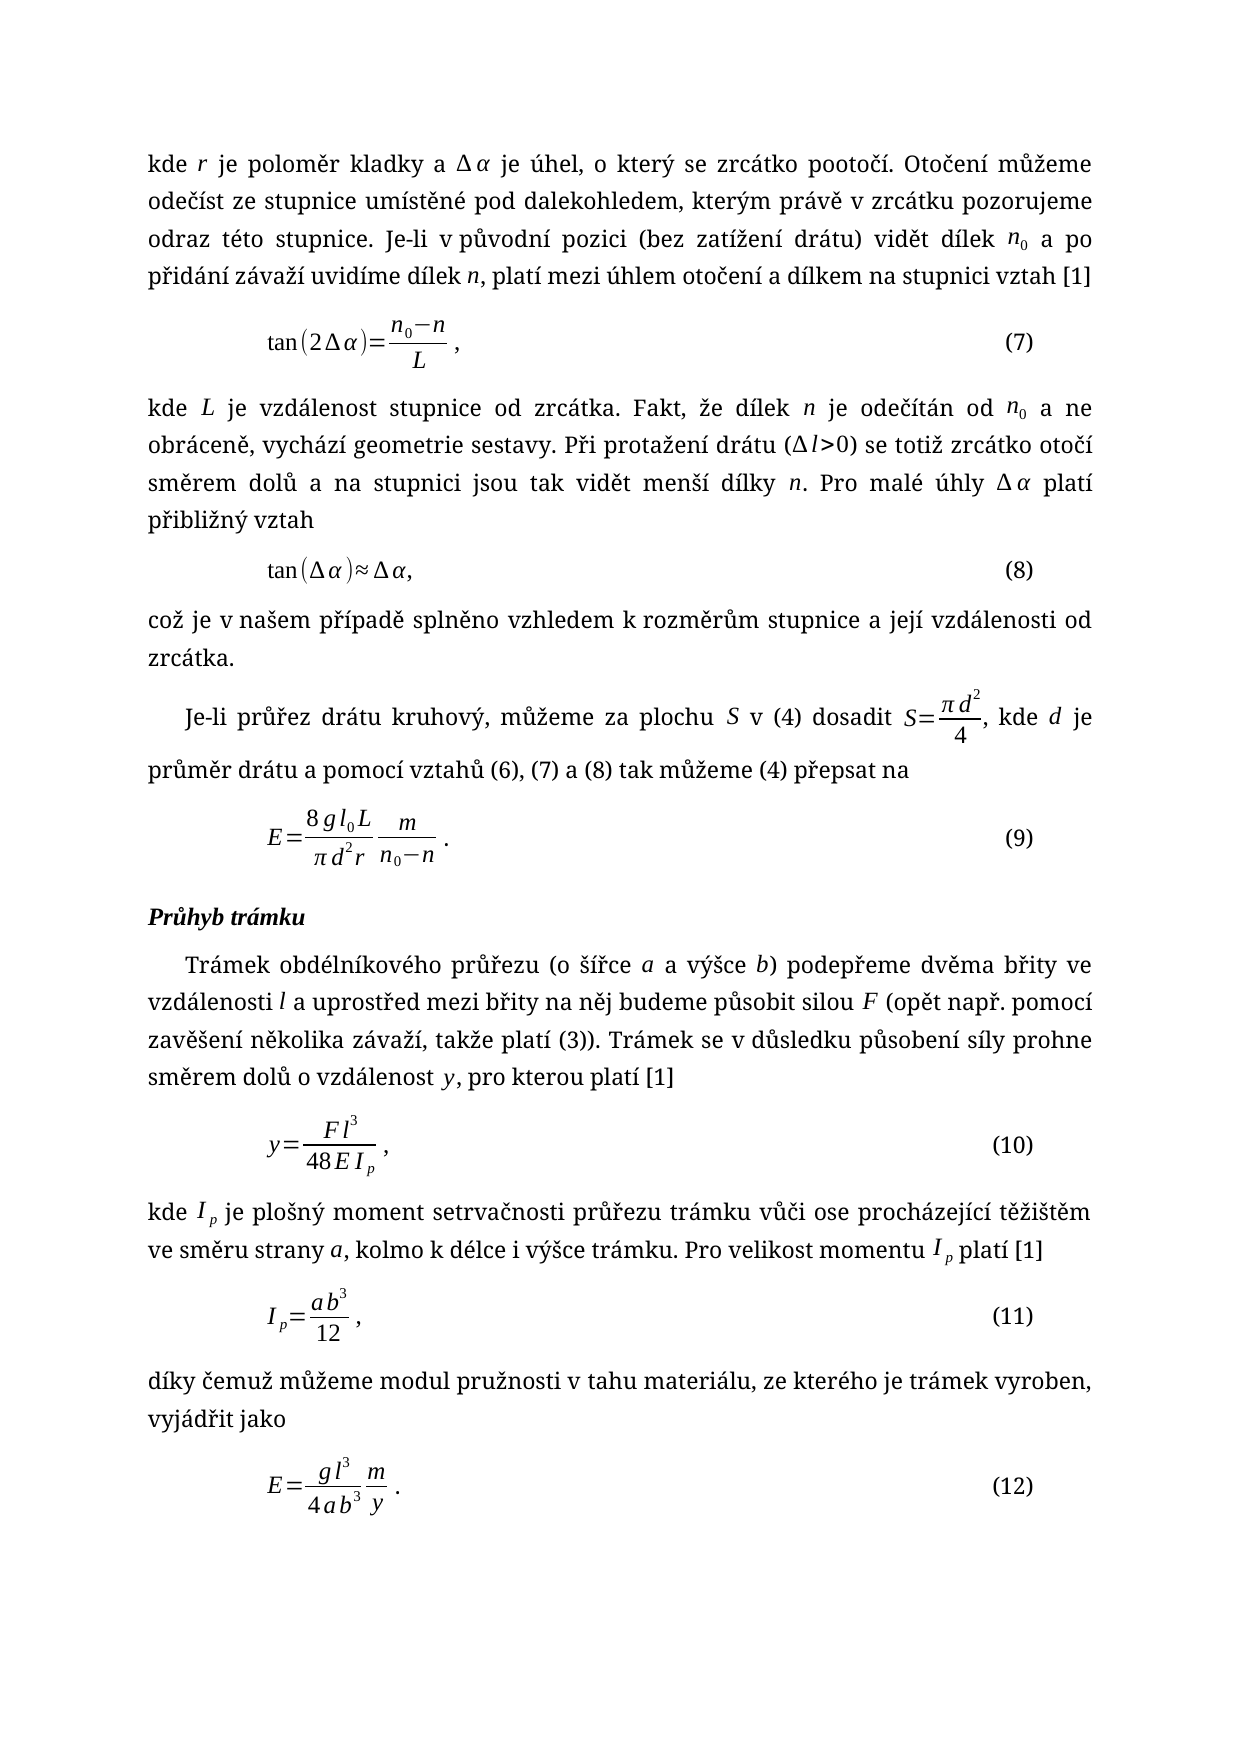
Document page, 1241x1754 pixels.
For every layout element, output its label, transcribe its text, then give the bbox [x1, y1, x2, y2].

text Trámek obdélníkového průřezu (o šířce a výšce ) podepřeme dvěma břity ve vzdálenosti a uprostřed mezi břity na něj budeme působit silou (opět např. pomocí zavěšení několika závaží, takže platí (3)). Trámek se v důsledku působení síly prohne směrem dolů o vzdálenost , pro kterou platí [1] [148, 949, 1093, 1093]
text kde je vzdálenost stupnice od zrcátka. Fakt, že dílek je odečítán od a ne obráceně, vychází geometrie sestavy. Při protažení drátu () se totiž zrcátko otočí směrem dolů a na stupnici jsou tak vidět menší dílky . Pro malé úhly platí přibližný vztah [148, 392, 1093, 536]
text Je-li průřez drátu kruhový, můžeme za plochu v (4) dosadit , kde je průměr drátu a pomocí vztahů (6), (7) a (8) tak můžeme (4) přepsat na [148, 686, 1093, 786]
text kde je plošný moment setrvačnosti průřezu trámku vůči ose procházející těžištěm ve směru strany , kolmo k délce i výšce trámku. Pro velikost momentu platí [1] [148, 1196, 1093, 1265]
text , (10) [148, 1111, 1093, 1178]
text . (9) [148, 804, 1093, 871]
text díky čemuž můžeme modul pružnosti v tahu materiálu, ze kterého je trámek vyroben, vyjádřit jako [148, 1365, 1093, 1434]
text , (7) [148, 310, 1093, 373]
text což je v našem případě splněno vzhledem k rozměrům stupnice a její vzdálenosti od zrcátka. [148, 604, 1093, 673]
text , (8) [148, 554, 1093, 586]
subtitle Průhyb trámku [148, 902, 1093, 931]
text kde je poloměr kladky a je úhel, o který se zrcátko pootočí. Otočení můžeme odečíst ze stupnice umístěné pod dalekohledem, kterým právě v zrcátku pozorujeme odraz této stupnice. Je-li v původní pozici (bez zatížení drátu) vidět dílek a po přidání závaží uvidíme dílek , platí mezi úhlem otočení a dílkem na stupnici vztah [1] [148, 148, 1093, 291]
text . (12) [148, 1453, 1093, 1519]
text , (11) [148, 1284, 1093, 1347]
